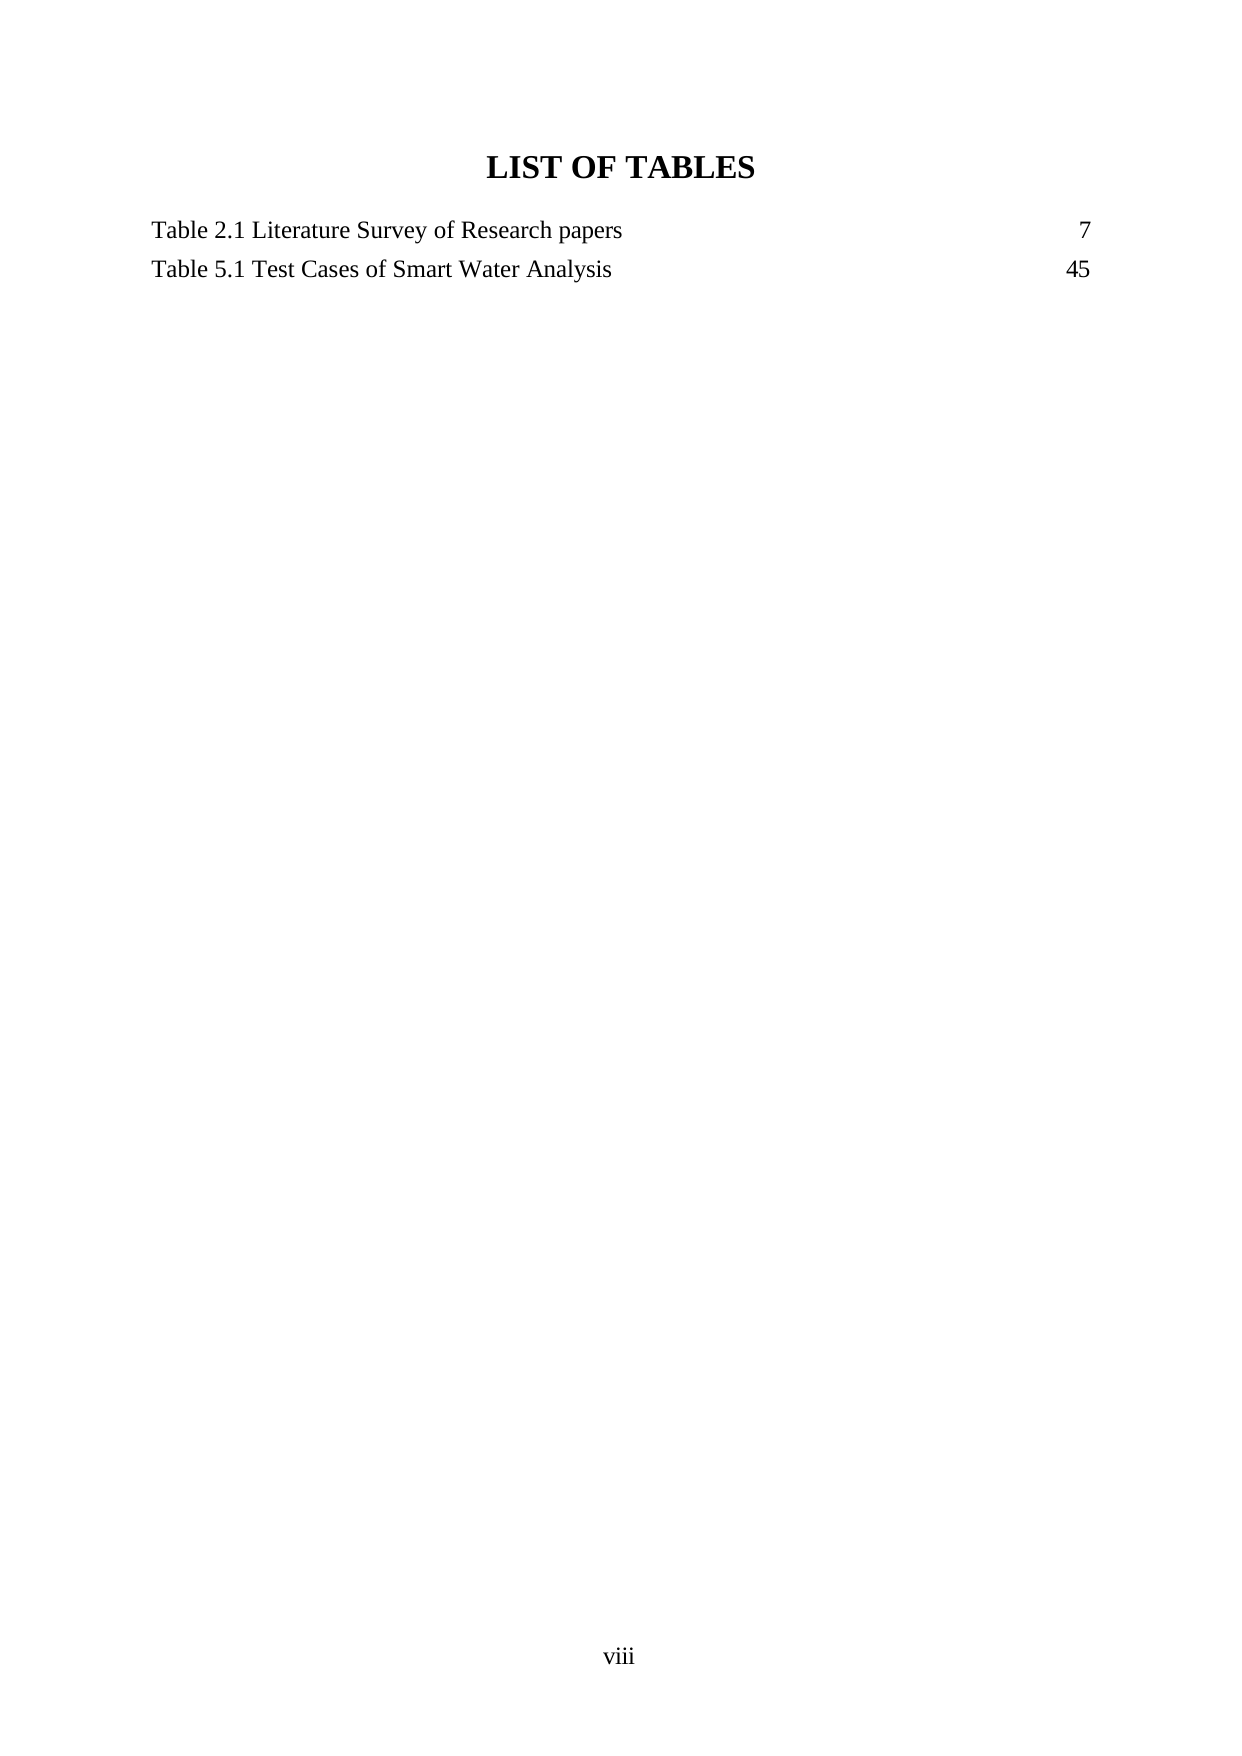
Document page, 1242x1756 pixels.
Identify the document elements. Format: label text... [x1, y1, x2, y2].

text viii [133, 1641, 1106, 1670]
text LIST OF TABLES [139, 148, 1103, 186]
text Table 5.1 Test Cases of Smart Water Analysis 45 [133, 254, 1108, 283]
text Table 2.1 Literature Survey of Research papers 7 [133, 215, 1109, 243]
